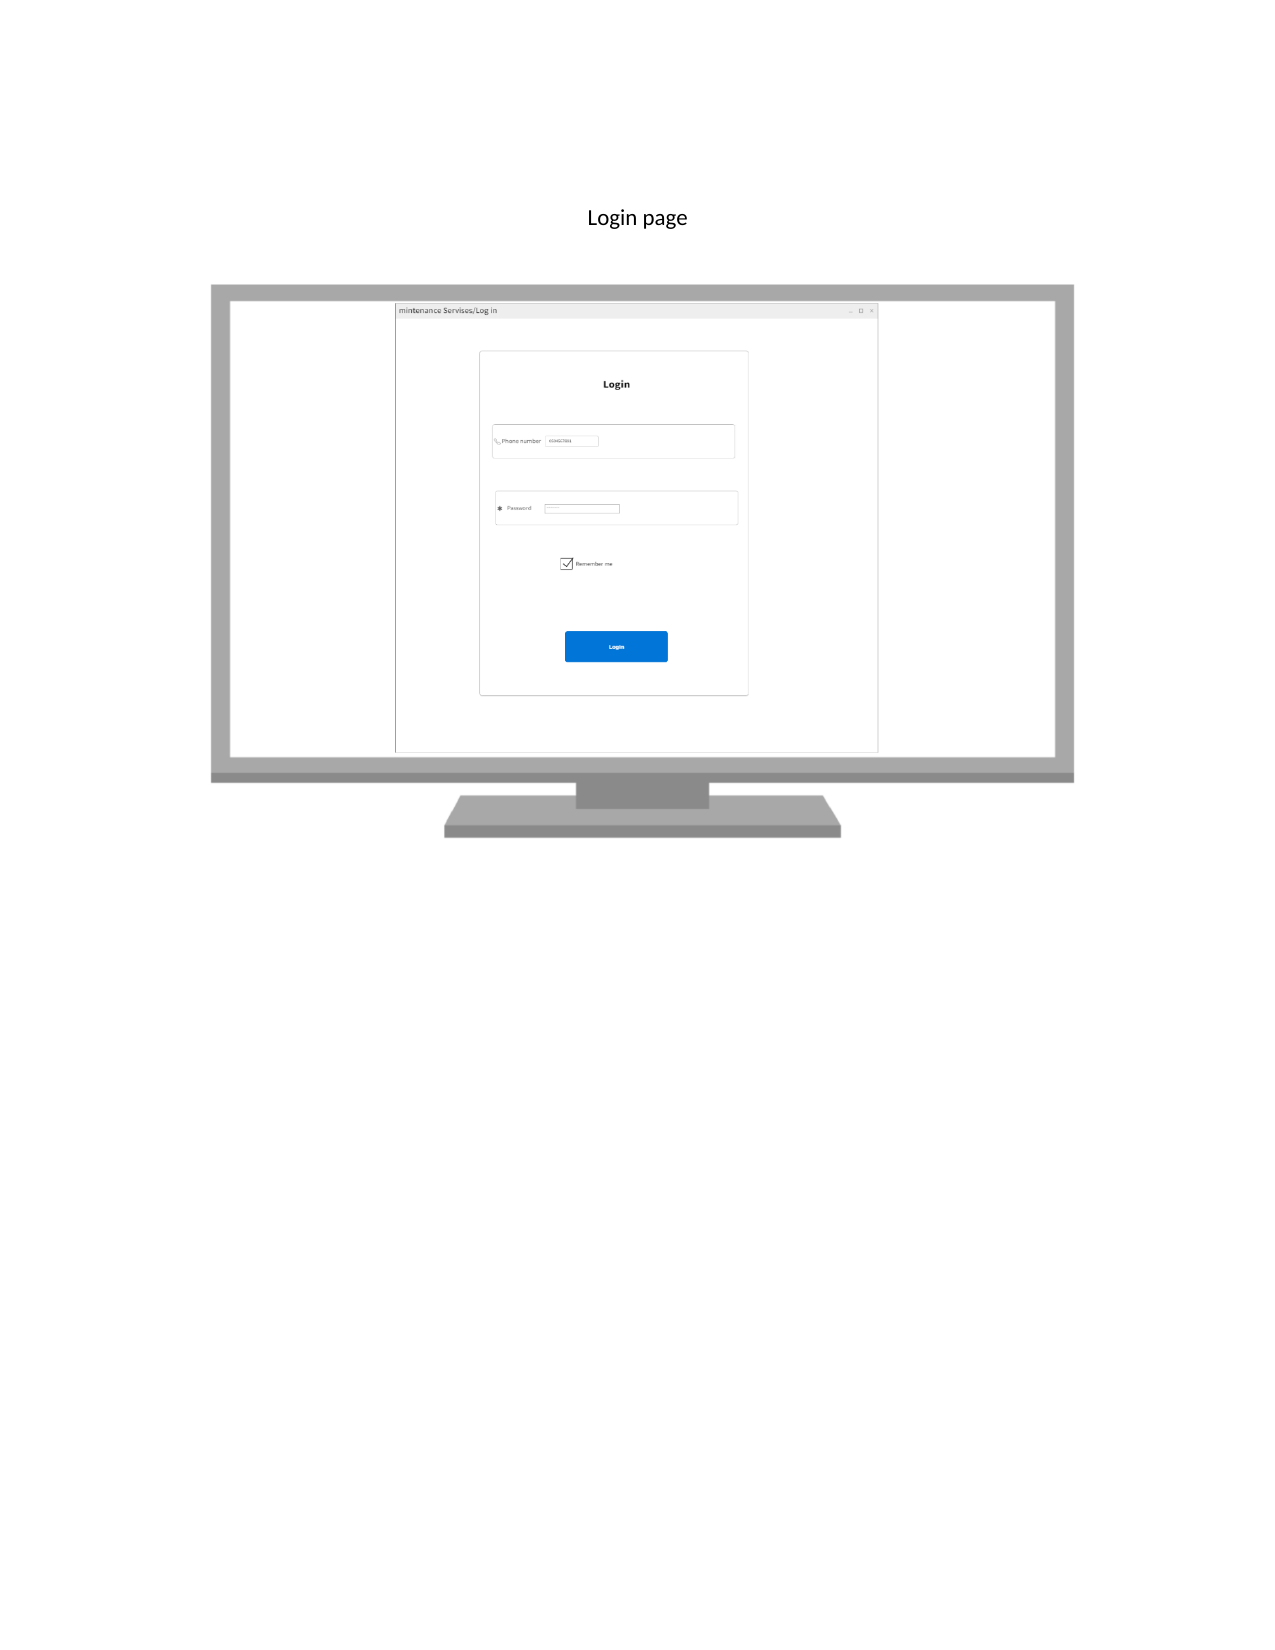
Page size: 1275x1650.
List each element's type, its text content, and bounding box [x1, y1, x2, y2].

text Login page [187, 203, 1087, 231]
picture [187, 256, 1114, 862]
